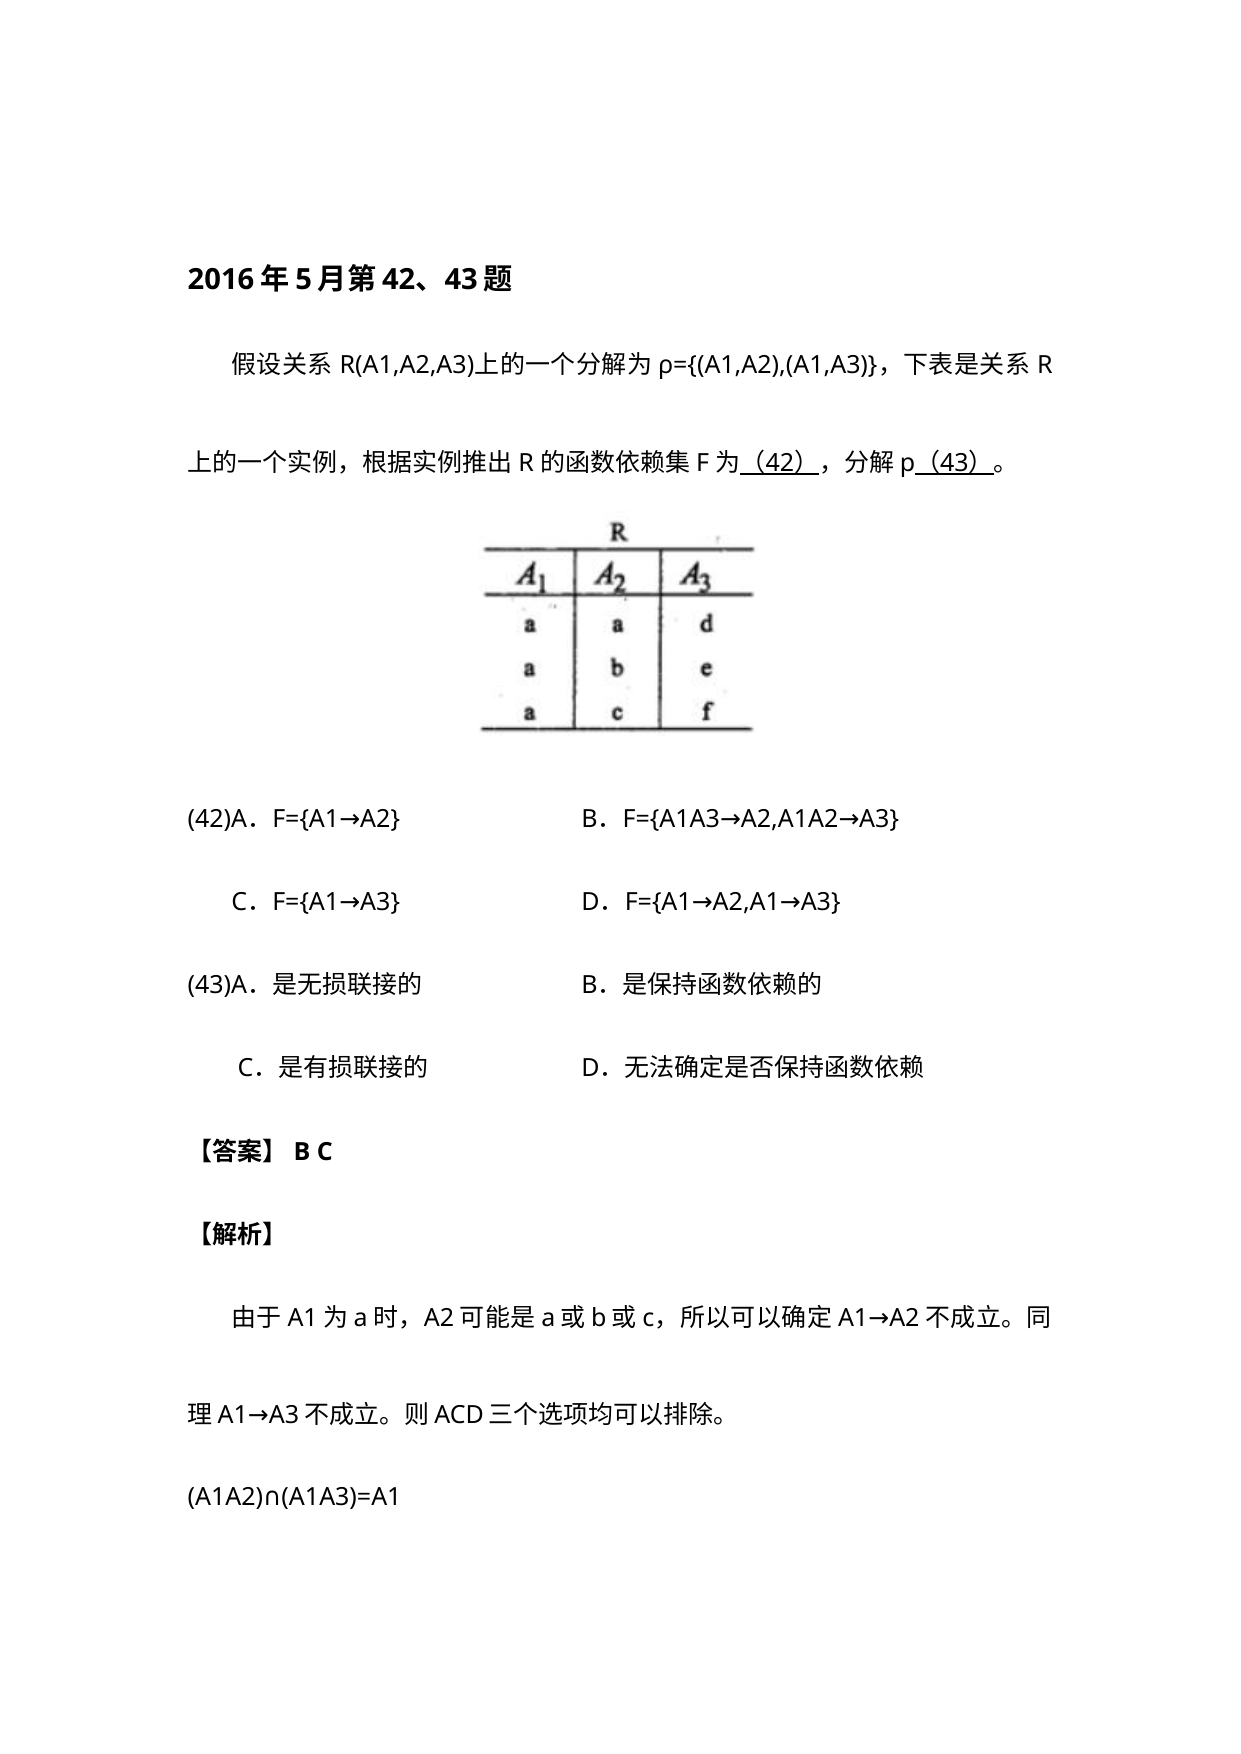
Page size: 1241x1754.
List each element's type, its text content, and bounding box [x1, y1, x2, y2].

picture [476, 510, 764, 747]
text C．F={A1→A3} D．F={A1→A2,A1→A3} [187, 867, 1053, 932]
text (A1A2)∩(A1A3)=A1 [187, 1463, 1053, 1528]
text 2016年5月第42、43题 [187, 244, 1053, 309]
text 假设关系 R(A1,A2,A3)上的一个分解为ρ={(A1,A2),(A1,A3)}，下表是关系 R 上的一个实例，根据实例推出 R 的函数依赖集 F 为（42），分解 p（43）。 [187, 330, 1053, 493]
text 【答案】 B C [187, 1117, 1053, 1182]
text (43)A．是无损联接的 B．是保持函数依赖的 [187, 950, 1053, 1015]
text 【解析】 [187, 1200, 1053, 1265]
text (42)A．F={A1→A2} B．F={A1A3→A2,A1A2→A3} [187, 784, 1053, 849]
text C．是有损联接的 D．无法确定是否保持函数依赖 [187, 1033, 1053, 1098]
text 由于A1为a时，A2可能是a或b或c，所以可以确定A1→A2不成立。同理A1→A3不成立。则ACD三个选项均可以排除。 [187, 1283, 1053, 1445]
